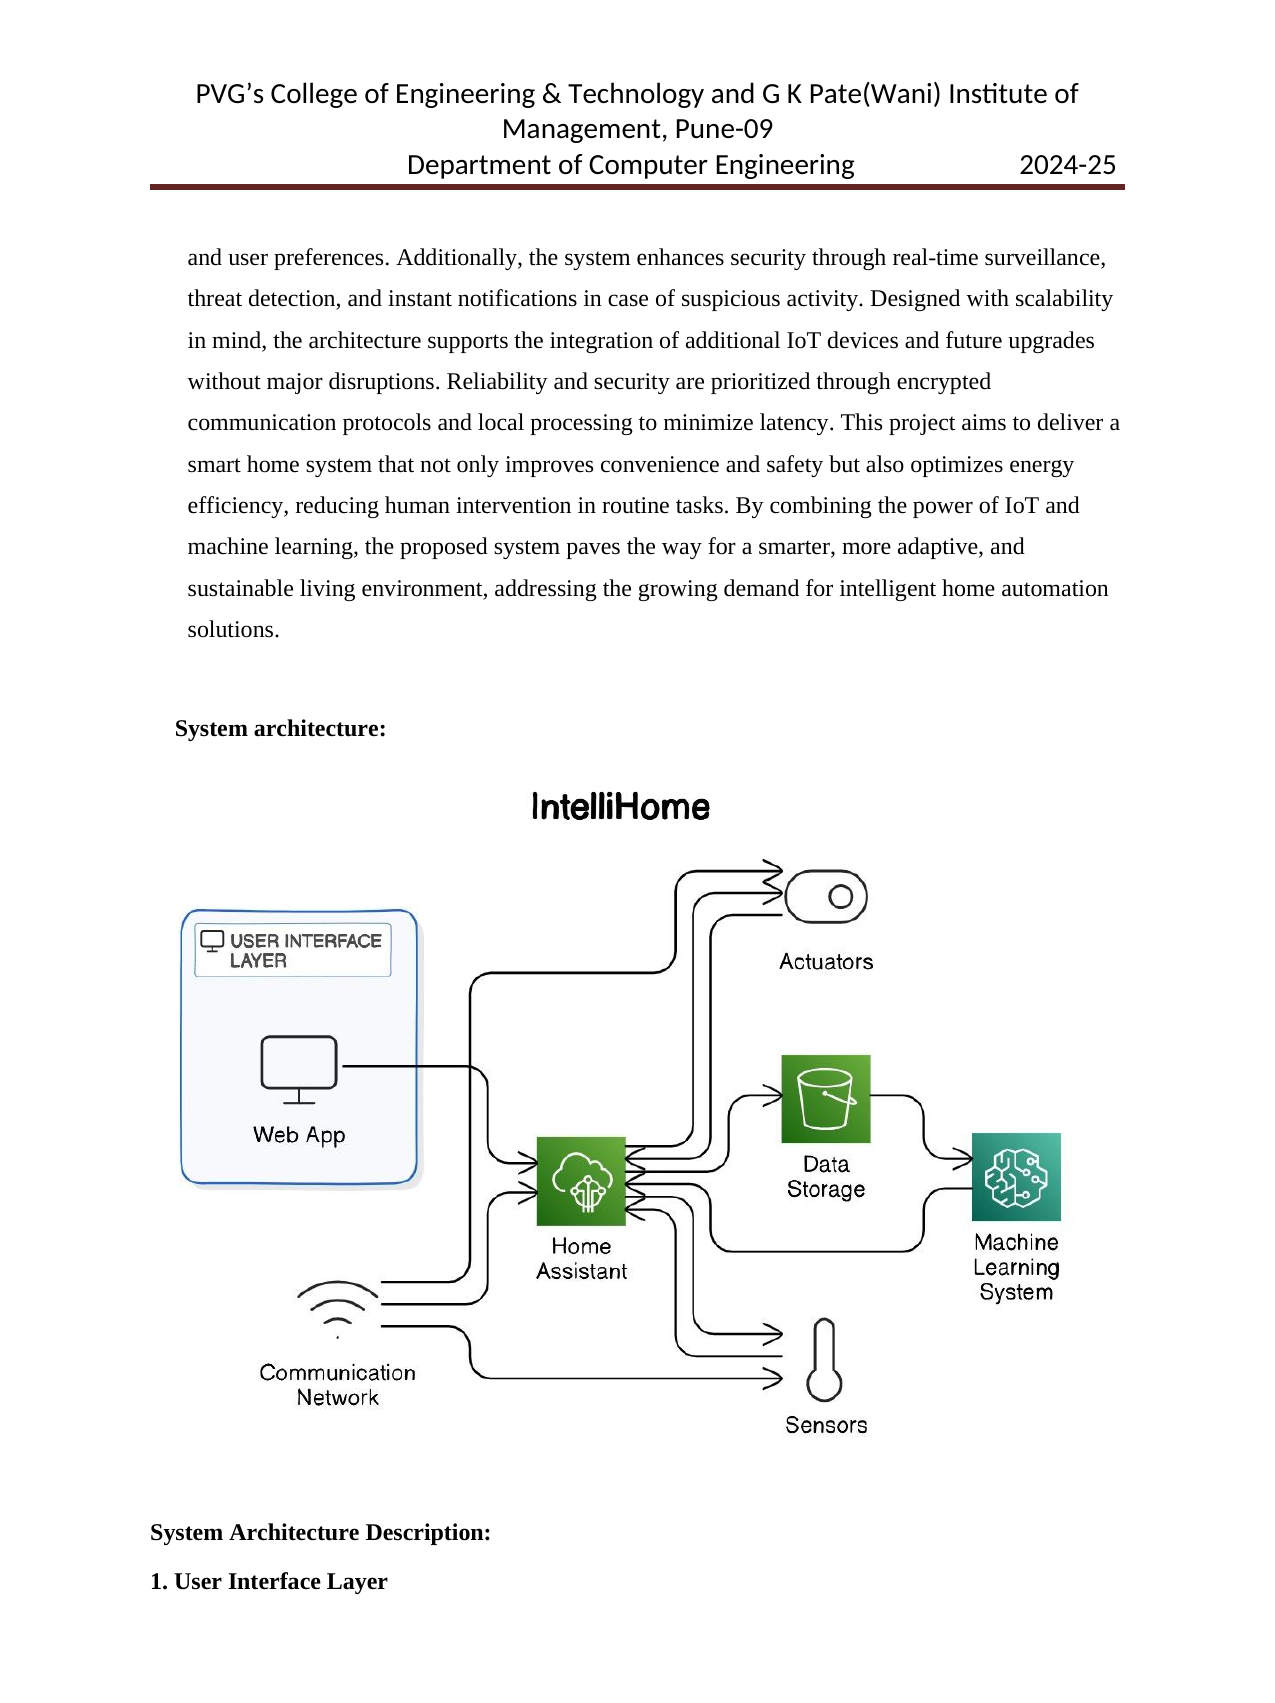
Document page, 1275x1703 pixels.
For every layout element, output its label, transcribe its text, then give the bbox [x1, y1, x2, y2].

text 1. User Interface Layer [150, 1567, 1125, 1595]
text System Architecture Description: [150, 1505, 1125, 1546]
text  System architecture: [150, 714, 1125, 741]
picture [150, 763, 1125, 1505]
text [187, 243, 1125, 643]
